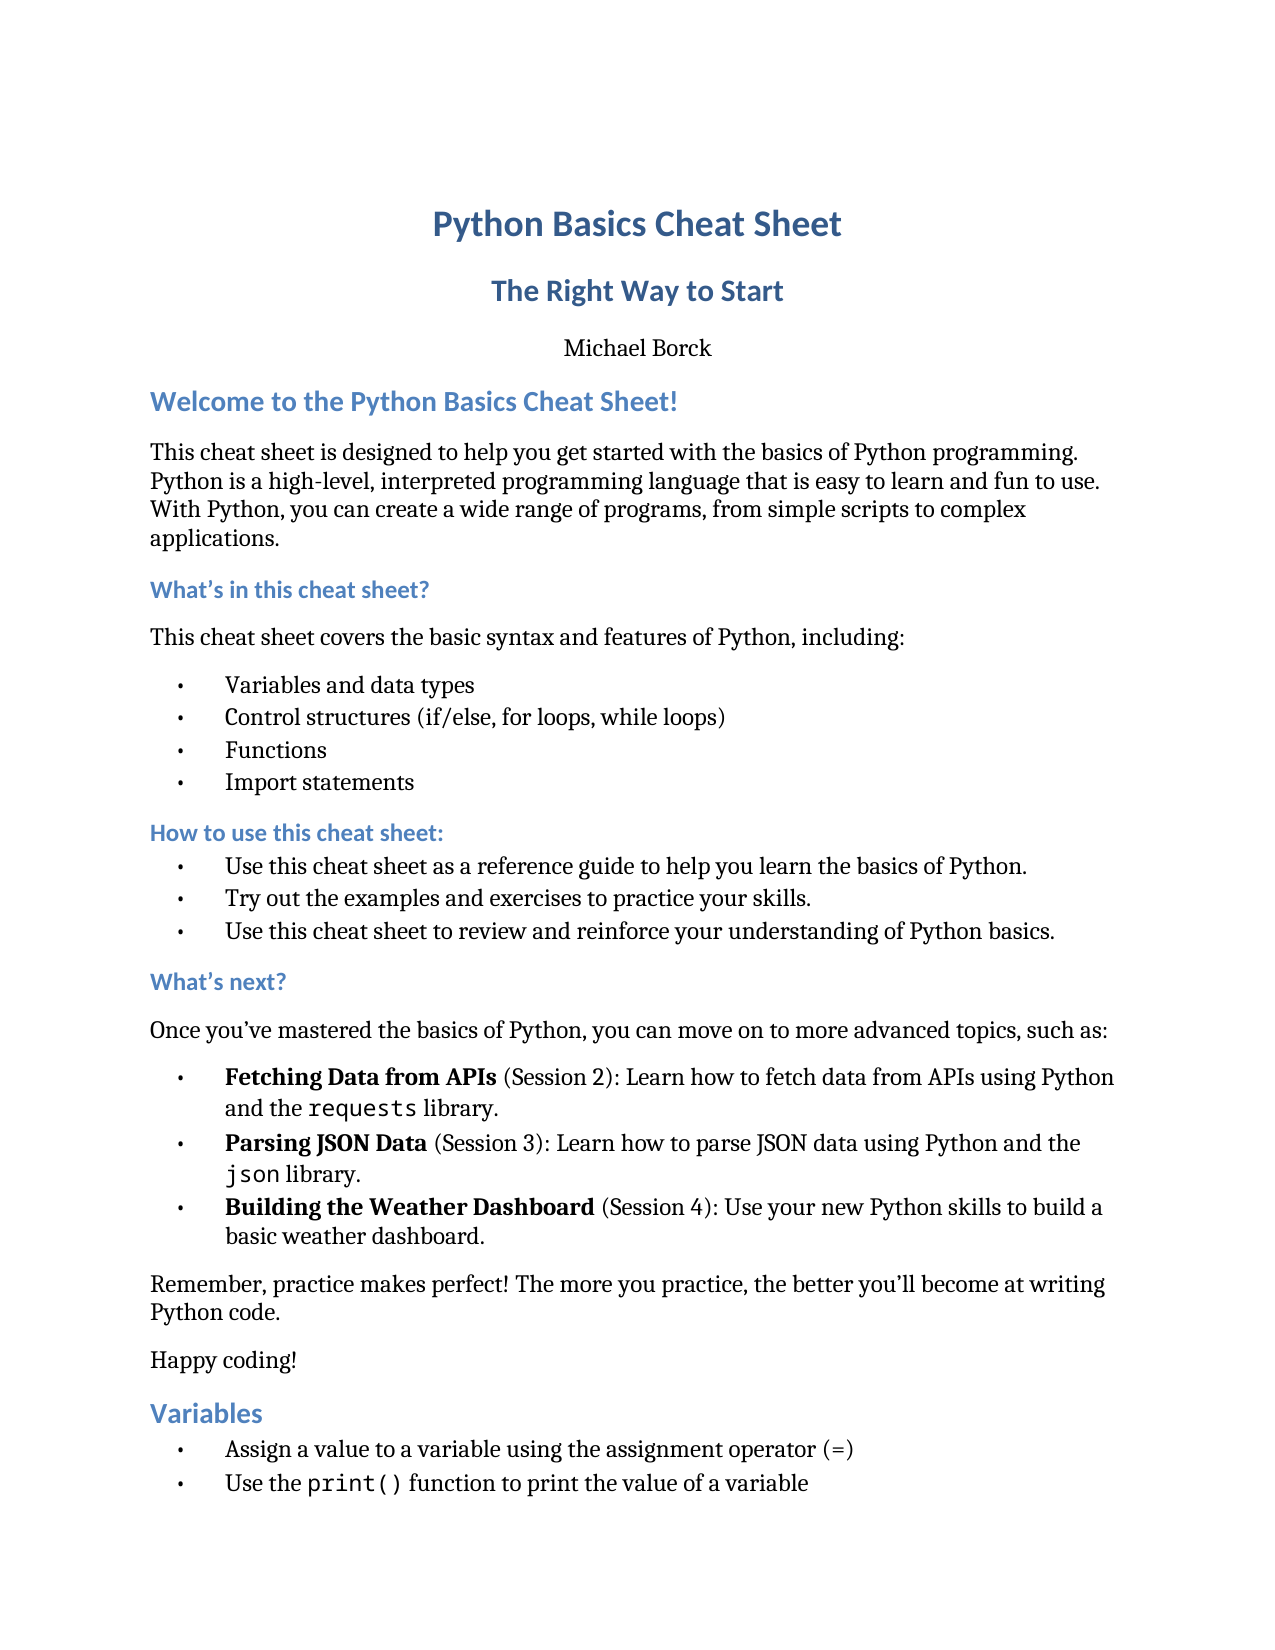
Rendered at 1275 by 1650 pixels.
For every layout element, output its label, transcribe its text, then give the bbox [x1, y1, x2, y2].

list Parsing JSON Data (Session 3): Learn how to parse JSON data using Python and the json library. [175, 1127, 1125, 1189]
text Happy coding! [150, 1346, 1125, 1374]
subtitle What’s in this cheat sheet? [150, 574, 1125, 604]
title Python Basics Cheat Sheet [150, 200, 1125, 246]
subtitle How to use this cheat sheet: [150, 818, 1125, 848]
list Use this cheat sheet as a reference guide to help you learn the basics of Python. [175, 852, 1125, 881]
text Michael Borck [150, 334, 1125, 363]
list Use the print() function to print the value of a variable [175, 1467, 1125, 1498]
list Import statements [175, 768, 1125, 797]
subtitle What’s next? [150, 966, 1125, 997]
text This cheat sheet covers the basic syntax and features of Python, including: [150, 623, 1125, 652]
list Try out the examples and exercises to practice your skills. [175, 884, 1125, 913]
text Remember, practice makes perfect! The more you practice, the better you’ll become at writing Python code. [150, 1269, 1125, 1327]
list Building the Weather Dashboard (Session 4): Use your new Python skills to build a basic weather dashboard. [175, 1193, 1125, 1251]
text Once you’ve mastered the basics of Python, you can move on to more advanced topics, such as: [150, 1016, 1125, 1044]
subtitle Welcome to the Python Basics Cheat Sheet! [150, 383, 1125, 419]
text This cheat sheet is designed to help you get started with the basics of Python programming. Python is a high-level, interpreted programming language that is easy to learn and fun to use. With Python, you can create a wide range of programs, from simple scripts to complex applications. [150, 438, 1125, 553]
list Control structures (if/else, for loops, while loops) [175, 703, 1125, 732]
subtitle Variables [150, 1395, 1125, 1431]
list Assign a value to a variable using the assignment operator (=) [175, 1435, 1125, 1463]
list Use this cheat sheet to review and reinforce your understanding of Python basics. [175, 917, 1125, 946]
list Functions [175, 736, 1125, 764]
list Variables and data types [175, 671, 1125, 699]
list Fetching Data from APIs (Session 2): Learn how to fetch data from APIs using Python and the requests library. [175, 1063, 1125, 1123]
subtitle The Right Way to Start [150, 271, 1125, 309]
